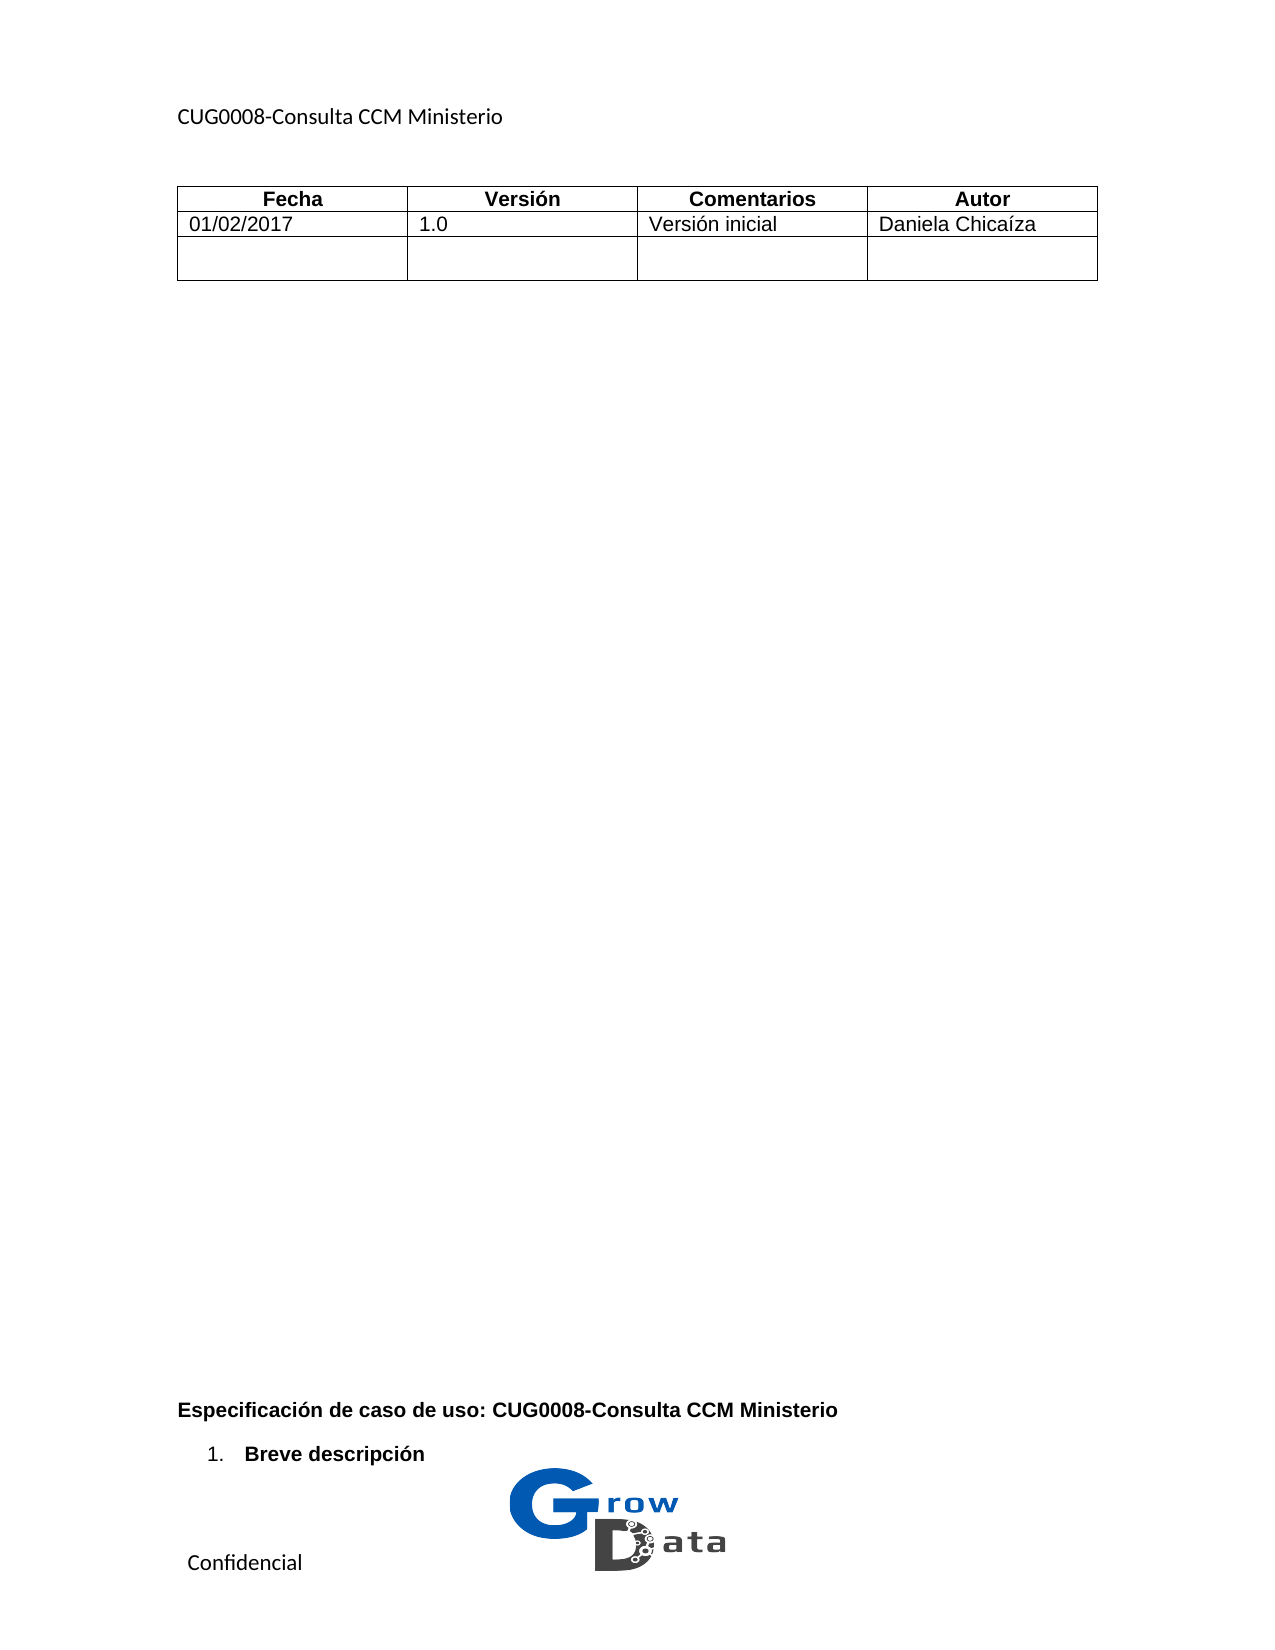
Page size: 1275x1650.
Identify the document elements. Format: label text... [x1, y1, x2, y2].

table_header Fecha [178, 187, 407, 211]
table_cell Versión inicial [638, 212, 867, 236]
picture [509, 1468, 726, 1571]
table_cell Daniela Chicaíza [868, 212, 1097, 236]
text Especificación de caso de uso: CUG0008-Consulta CCM Ministerio [177, 1398, 1098, 1422]
subtitle Breve descripción [207, 1442, 1098, 1466]
table_header Autor [868, 187, 1097, 211]
table_cell [178, 237, 407, 280]
table_header Comentarios [638, 187, 867, 211]
table_cell [638, 237, 867, 280]
table_header Versión [408, 187, 637, 211]
table_cell [408, 237, 637, 280]
table_cell 1.0 [408, 212, 637, 236]
table_cell [868, 237, 1097, 280]
table_cell 01/02/2017 [178, 212, 407, 236]
